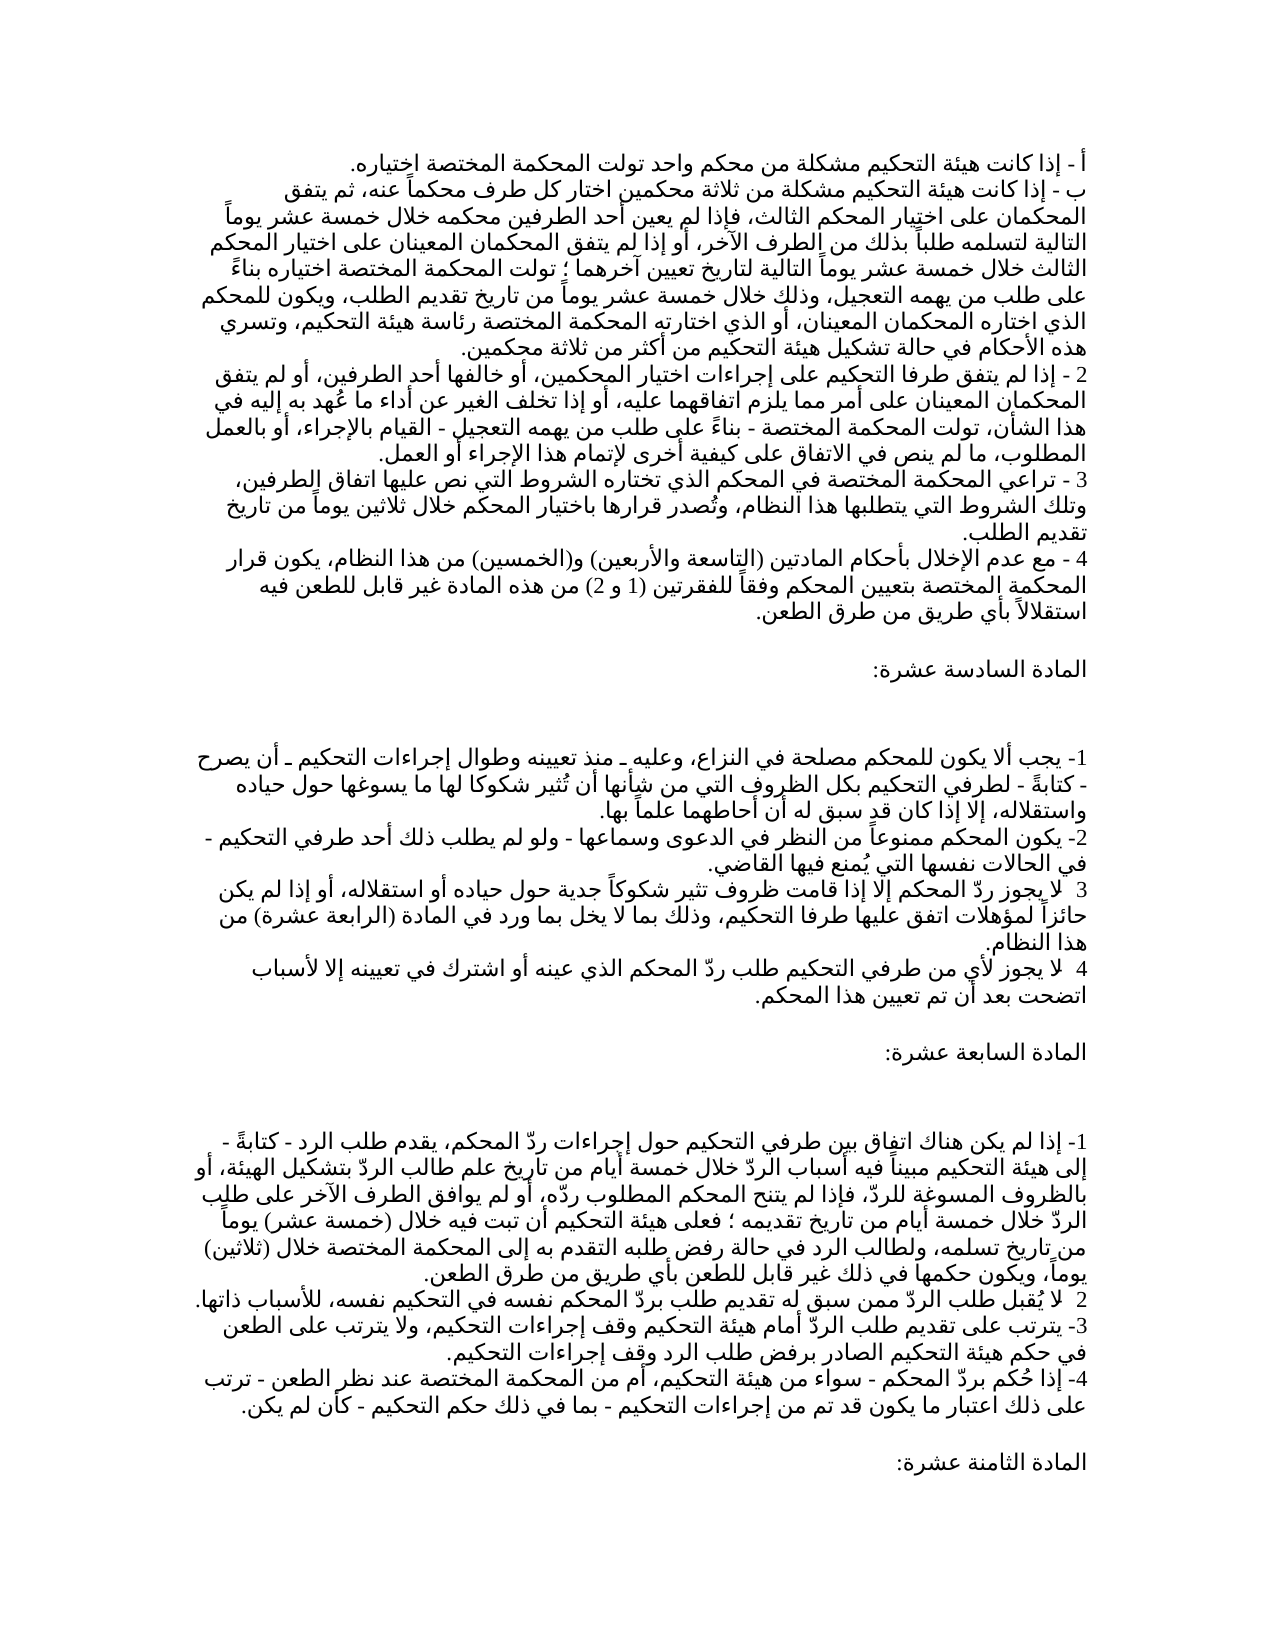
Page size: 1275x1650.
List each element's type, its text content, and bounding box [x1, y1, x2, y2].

text 4 - مع عدم الإخلال بأحكام المادتين (التاسعة والأربعين) و(الخمسين) من هذا النظام، يكون قرار المحكمة المختصة بتعيين المحكم وفقاً للفقرتين (1 و 2) من هذه المادة غير قابل للطعن فيه استقلالاً بأي طريق من طرق الطعن. [187, 545, 1087, 624]
text أ - إذا كانت هيئة التحكيم مشكلة من محكم واحد تولت المحكمة المختصة اختياره. [187, 150, 1087, 176]
text 3 - تراعي المحكمة المختصة في المحكم الذي تختاره الشروط التي نص عليها اتفاق الطرفين، وتلك الشروط التي يتطلبها هذا النظام، وتُصدر قرارها باختيار المحكم خلال ثلاثين يوماً من تاريخ تقديم الطلب. [187, 466, 1087, 545]
text 3- لا يجوز ردّ المحكم إلا إذا قامت ظروف تثير شكوكاً جدية حول حياده أو استقلاله، أو إذا لم يكن حائزاً لمؤهلات اتفق عليها طرفا التحكيم، وذلك بما لا يخل بما ورد في المادة (الرابعة عشرة) من هذا النظام. [187, 876, 1087, 955]
text المادة السادسة عشرة: [187, 656, 1087, 682]
text 4- لا يجوز لأي من طرفي التحكيم طلب ردّ المحكم الذي عينه أو اشترك في تعيينه إلا لأسباب اتضحت بعد أن تم تعيين هذا المحكم. [187, 955, 1087, 1008]
text المادة الثامنة عشرة: [187, 1449, 1087, 1476]
text 2- لا يُقبل طلب الردّ ممن سبق له تقديم طلب بردّ المحكم نفسه في التحكيم نفسه، للأسباب ذاتها. [187, 1286, 1087, 1313]
text 4- إذا حُكم بردّ المحكم - سواء من هيئة التحكيم، أم من المحكمة المختصة عند نظر الطعن - ترتب على ذلك اعتبار ما يكون قد تم من إجراءات التحكيم - بما في ذلك حكم التحكيم - كأن لم يكن. [187, 1365, 1087, 1418]
text 2- يكون المحكم ممنوعاً من النظر في الدعوى وسماعها - ولو لم يطلب ذلك أحد طرفي التحكيم - في الحالات نفسها التي يُمنع فيها القاضي. [187, 823, 1087, 876]
text ب - إذا كانت هيئة التحكيم مشكلة من ثلاثة محكمين اختار كل طرف محكماً عنه، ثم يتفق المحكمان على اختيار المحكم الثالث، فإذا لم يعين أحد الطرفين محكمه خلال خمسة عشر يوماً التالية لتسلمه طلباً بذلك من الطرف الآخر، أو إذا لم يتفق المحكمان المعينان على اختيار المحكم الثالث خلال خمسة عشر يوماً التالية لتاريخ تعيين آخرهما ؛ تولت المحكمة المختصة اختياره بناءً على طلب من يهمه التعجيل، وذلك خلال خمسة عشر يوماً من تاريخ تقديم الطلب، ويكون للمحكم الذي اختاره المحكمان المعينان، أو الذي اختارته المحكمة المختصة رئاسة هيئة التحكيم، وتسري هذه الأحكام في حالة تشكيل هيئة التحكيم من أكثر من ثلاثة محكمين. [187, 176, 1087, 361]
text 1- إذا لم يكن هناك اتفاق بين طرفي التحكيم حول إجراءات ردّ المحكم، يقدم طلب الرد - كتابةً - إلى هيئة التحكيم مبيناً فيه أسباب الردّ خلال خمسة أيام من تاريخ علم طالب الردّ بتشكيل الهيئة، أو بالظروف المسوغة للردّ، فإذا لم يتنح المحكم المطلوب ردّه، أو لم يوافق الطرف الآخر على طلب الردّ خلال خمسة أيام من تاريخ تقديمه ؛ فعلى هيئة التحكيم أن تبت فيه خلال (خمسة عشر) يوماً من تاريخ تسلمه، ولطالب الرد في حالة رفض طلبه التقدم به إلى المحكمة المختصة خلال (ثلاثين) يوماً، ويكون حكمها في ذلك غير قابل للطعن بأي طريق من طرق الطعن. [187, 1128, 1087, 1286]
text 3- يترتب على تقديم طلب الردّ أمام هيئة التحكيم وقف إجراءات التحكيم، ولا يترتب على الطعن في حكم هيئة التحكيم الصادر برفض طلب الرد وقف إجراءات التحكيم. [187, 1313, 1087, 1365]
text 2 - إذا لم يتفق طرفا التحكيم على إجراءات اختيار المحكمين، أو خالفها أحد الطرفين، أو لم يتفق المحكمان المعينان على أمر مما يلزم اتفاقهما عليه، أو إذا تخلف الغير عن أداء ما عُهد به إليه في هذا الشأن، تولت المحكمة المختصة - بناءً على طلب من يهمه التعجيل - القيام بالإجراء، أو بالعمل المطلوب، ما لم ينص في الاتفاق على كيفية أخرى لإتمام هذا الإجراء أو العمل. [187, 361, 1087, 466]
text 1- يجب ألا يكون للمحكم مصلحة في النزاع، وعليه ـ منذ تعيينه وطوال إجراءات التحكيم ـ أن يصرح - كتابةً - لطرفي التحكيم بكل الظروف التي من شأنها أن تُثير شكوكا لها ما يسوغها حول حياده واستقلاله، إلا إذا كان قد سبق له أن أحاطهما علماً بها. [187, 744, 1087, 823]
text المادة السابعة عشرة: [187, 1039, 1087, 1066]
